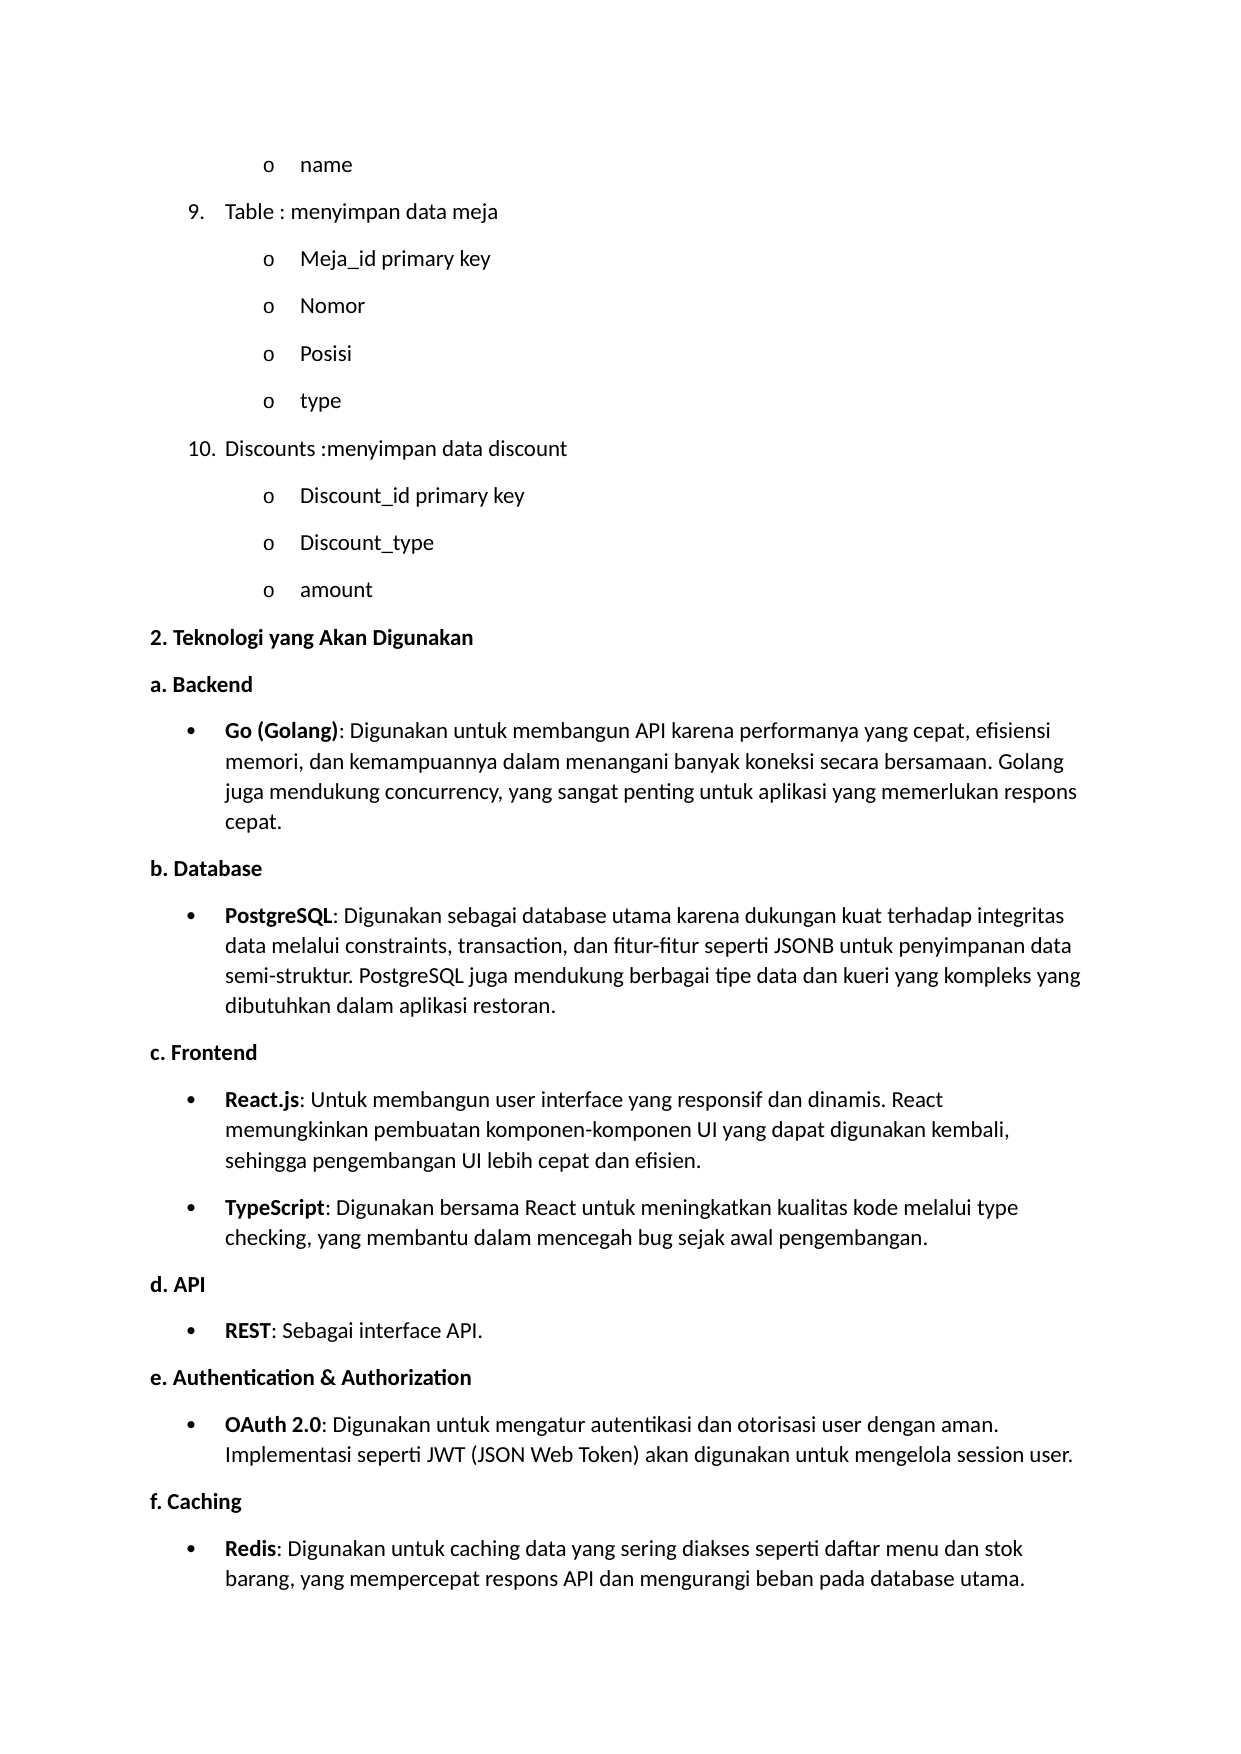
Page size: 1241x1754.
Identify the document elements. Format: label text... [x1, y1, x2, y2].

text c. Frontend [150, 1038, 1090, 1067]
list Meja_id primary key [262, 244, 1090, 273]
list REST: Sebagai interface API. [187, 1317, 1090, 1345]
list amount [262, 576, 1090, 604]
text e. Authentication & Authorization [150, 1363, 1090, 1392]
list Discounts :menyimpan data discount [187, 434, 1090, 462]
text b. Database [150, 854, 1090, 882]
list Posisi [262, 339, 1090, 368]
list Nomor [262, 292, 1090, 320]
list Redis: Digunakan untuk caching data yang sering diakses seperti daftar menu dan stok barang, yang mempercepat respons API dan mengurangi beban pada database utama. [187, 1534, 1090, 1593]
list Discount_id primary key [262, 481, 1090, 509]
list Go (Golang): Digunakan untuk membangun API karena performanya yang cepat, efisiensi memori, dan kemampuannya dalam menangani banyak koneksi secara bersamaan. Golang juga mendukung concurrency, yang sangat penting untuk aplikasi yang memerlukan respons cepat. [187, 717, 1090, 835]
text a. Backend [150, 670, 1090, 698]
list name [262, 150, 1090, 178]
list React.js: Untuk membangun user interface yang responsif dan dinamis. React memungkinkan pembuatan komponen-komponen UI yang dapat digunakan kembali, sehingga pengembangan UI lebih cepat dan efisien. [187, 1085, 1090, 1174]
list Table : menyimpan data meja [187, 197, 1090, 225]
text f. Caching [150, 1487, 1090, 1516]
text 2. Teknologi yang Akan Digunakan [150, 623, 1090, 651]
list OAuth 2.0: Digunakan untuk mengatur autentikasi dan otorisasi user dengan aman. Implementasi seperti JWT (JSON Web Token) akan digunakan untuk mengelola session user. [187, 1410, 1090, 1469]
text d. API [150, 1270, 1090, 1298]
list TypeScript: Digunakan bersama React untuk meningkatkan kualitas kode melalui type checking, yang membantu dalam mencegah bug sejak awal pengembangan. [187, 1193, 1090, 1251]
list PostgreSQL: Digunakan sebagai database utama karena dukungan kuat terhadap integritas data melalui constraints, transaction, dan fitur-fitur seperti JSONB untuk penyimpanan data semi-struktur. PostgreSQL juga mendukung berbagai tipe data dan kueri yang kompleks yang dibutuhkan dalam aplikasi restoran. [187, 901, 1090, 1020]
list type [262, 386, 1090, 415]
list Discount_type [262, 528, 1090, 557]
